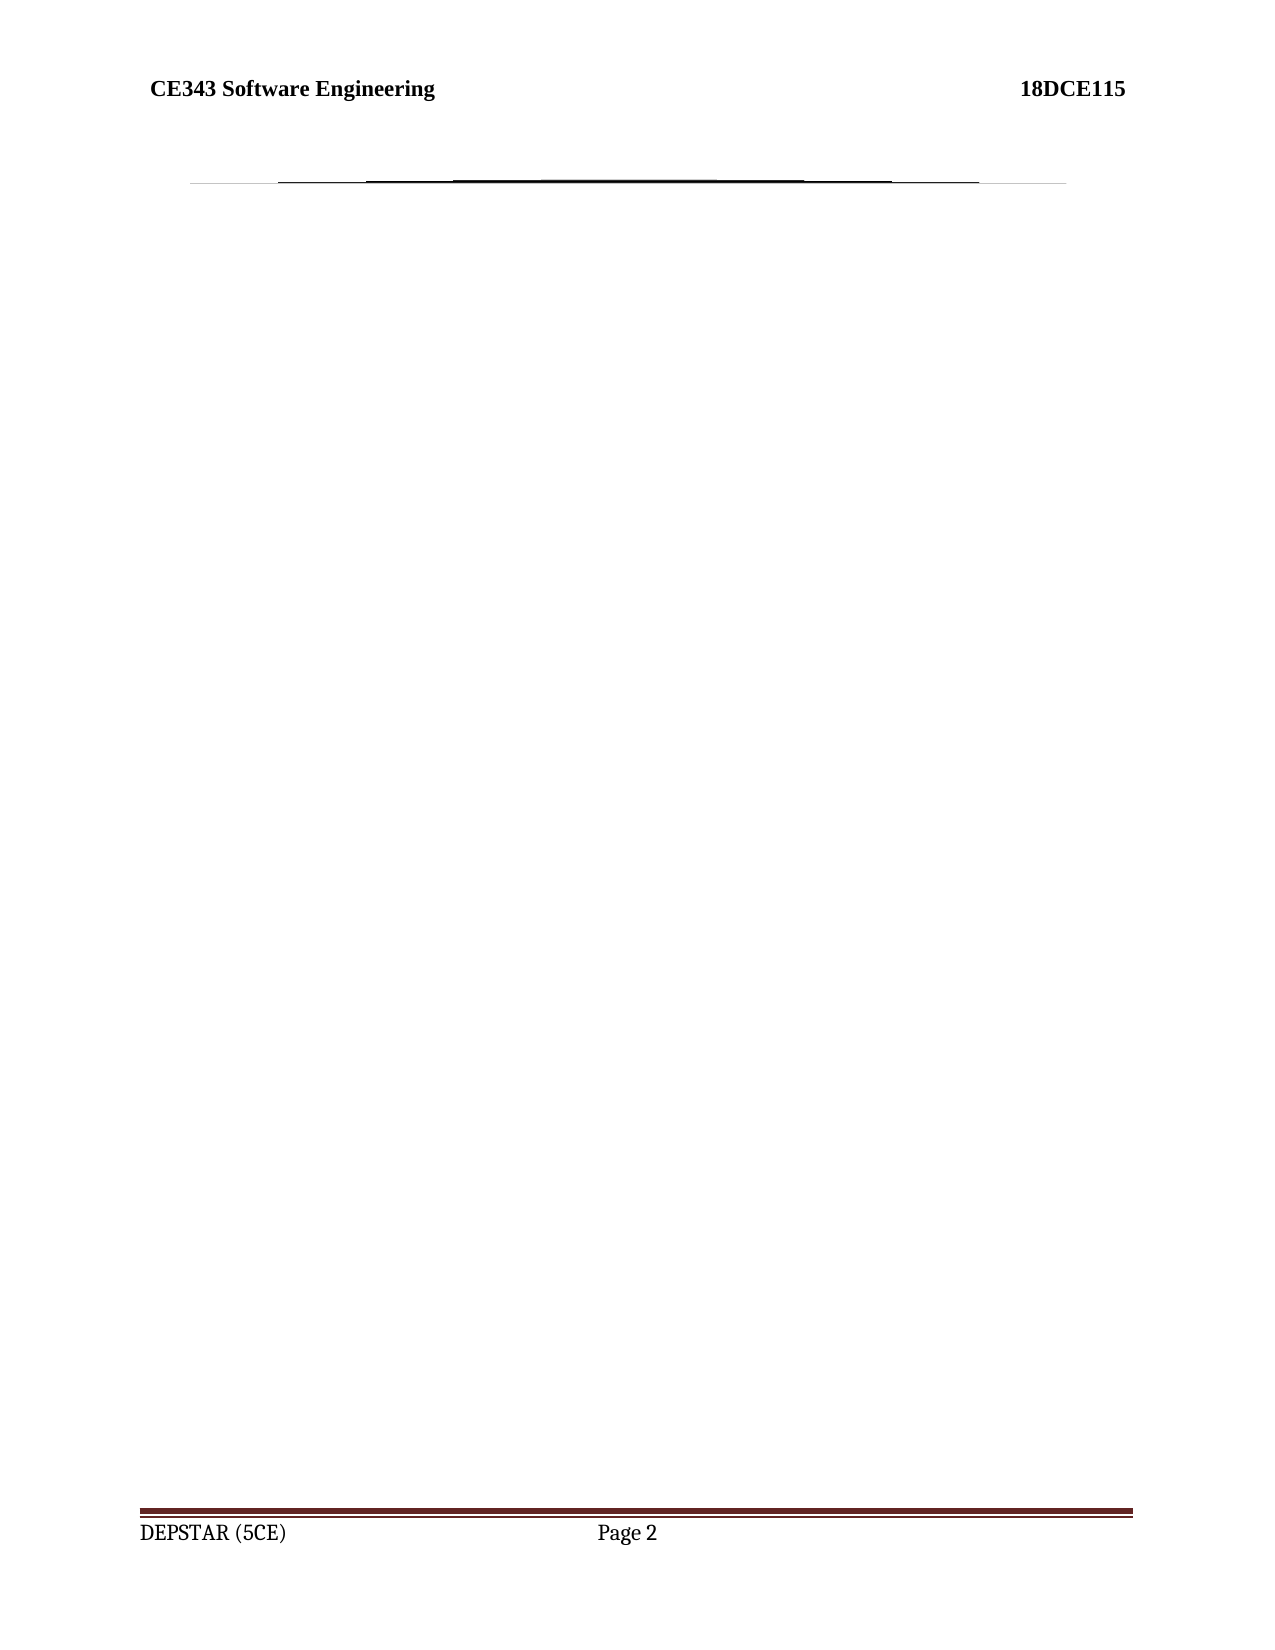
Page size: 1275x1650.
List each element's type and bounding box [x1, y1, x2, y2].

picture [190, 179, 1067, 184]
